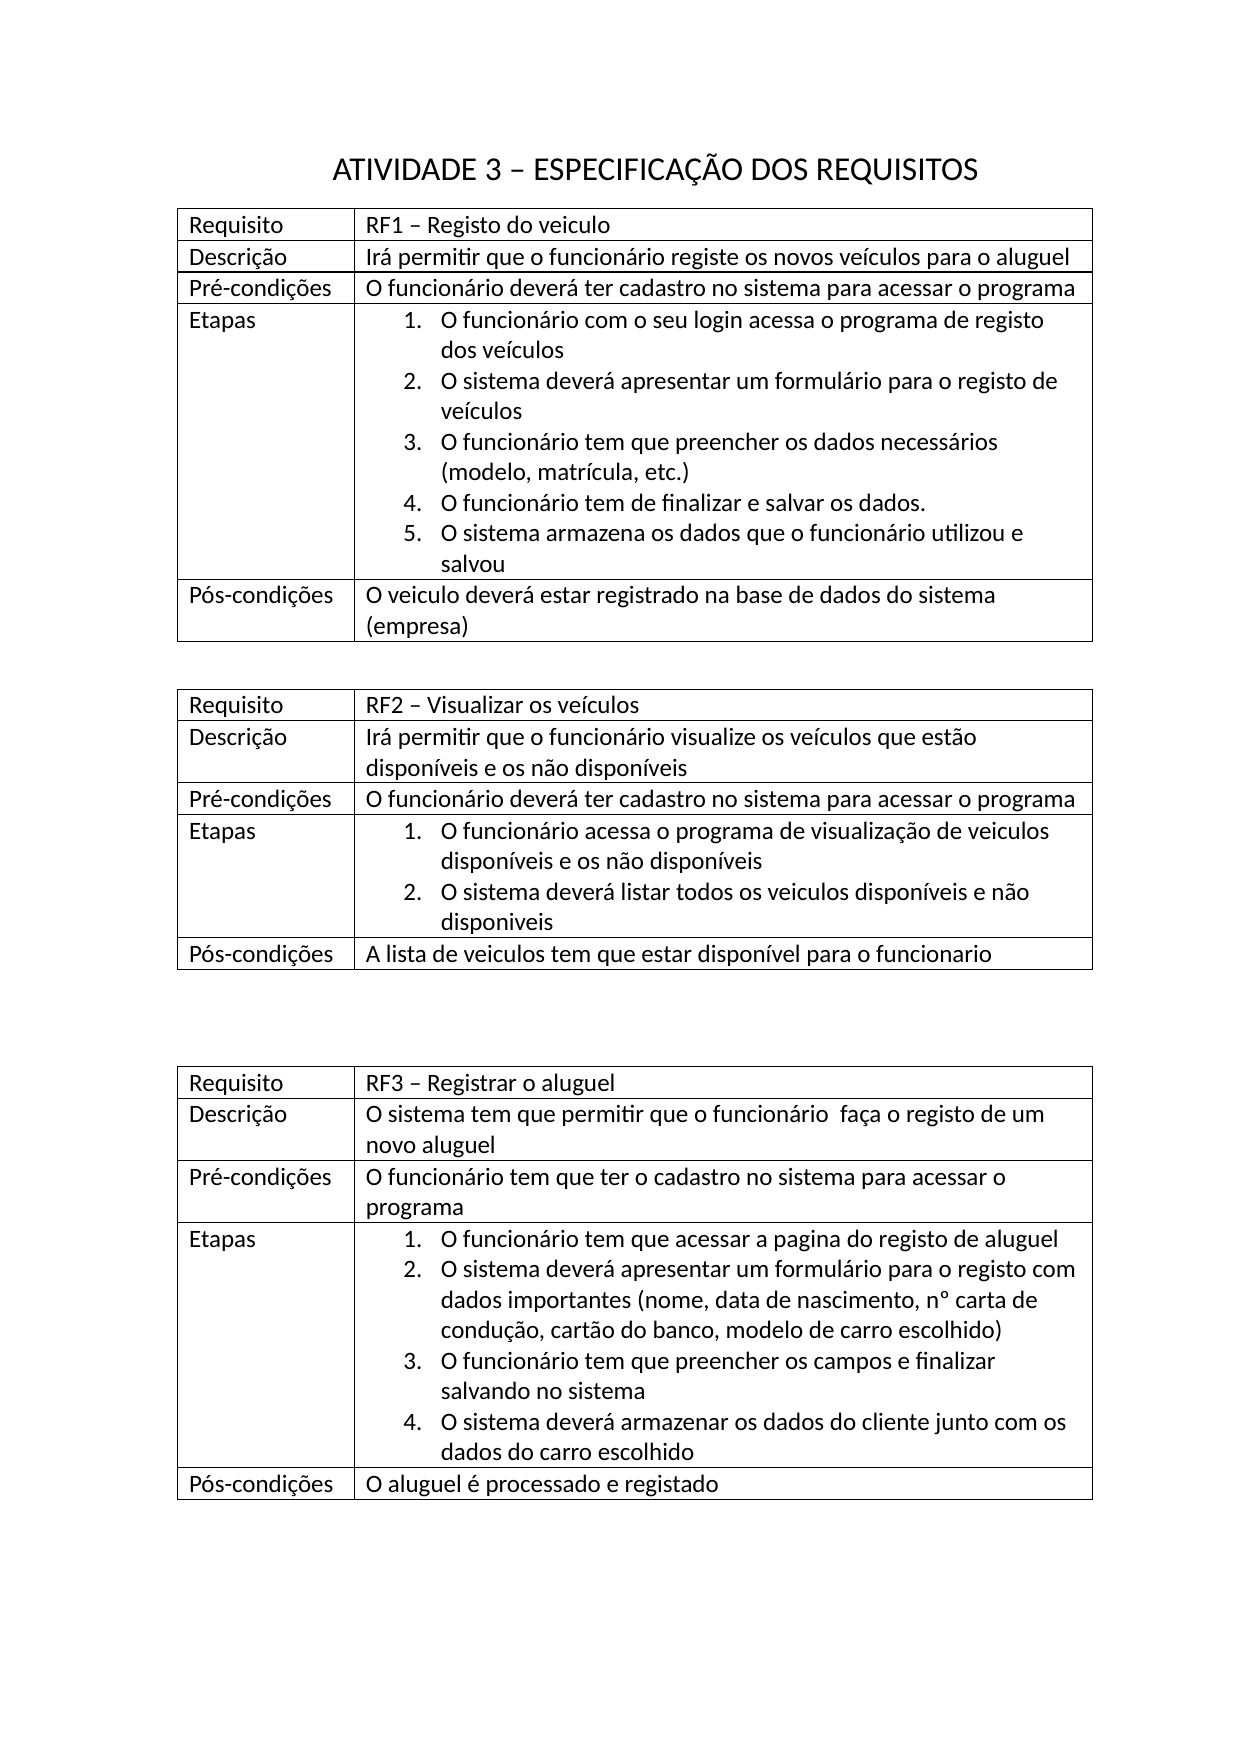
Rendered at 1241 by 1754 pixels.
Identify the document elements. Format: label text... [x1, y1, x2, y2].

table_cell O funcionário deverá ter cadastro no sistema para acessar o programa [355, 783, 1092, 814]
table_cell Pós-condições [178, 938, 354, 968]
table_cell A lista de veiculos tem que estar disponível para o funcionario [355, 938, 1092, 968]
text ATIVIDADE 3 – ESPECIFICAÇÃO DOS REQUISITOS [177, 148, 1063, 188]
table_cell O funcionário acessa o programa de visualização de veiculos disponíveis e os não disponíveis O sistema deverá listar todos os veiculos disponíveis e não disponiveis [355, 815, 1092, 937]
table_cell Pré-condições [178, 273, 354, 303]
table_header Requisito [178, 690, 354, 720]
table_header RF1 – Registo do veiculo [355, 209, 1092, 240]
table_header RF3 – Registrar o aluguel [355, 1067, 1092, 1098]
table_cell O sistema tem que permitir que o funcionário faça o registo de um novo aluguel [355, 1099, 1092, 1160]
table_cell Pré-condições [178, 1161, 354, 1222]
table_cell Pós-condições [178, 580, 354, 641]
table_cell Etapas [178, 815, 354, 937]
table_cell Irá permitir que o funcionário visualize os veículos que estão disponíveis e os não disponíveis [355, 721, 1092, 782]
table_cell Descrição [178, 721, 354, 782]
table_cell O funcionário tem que acessar a pagina do registo de aluguel O sistema deverá apresentar um formulário para o registo com dados importantes (nome, data de nascimento, nº carta de condução, cartão do banco, modelo de carro escolhido) O funcionário tem que preencher os campos e finalizar salvando no sistema O sistema deverá armazenar os dados do cliente junto com os dados do carro escolhido [355, 1223, 1092, 1467]
table_header Requisito [178, 1067, 354, 1098]
table_cell Etapas [178, 1223, 354, 1467]
table_cell O funcionário deverá ter cadastro no sistema para acessar o programa [355, 273, 1092, 303]
table_cell Descrição [178, 241, 354, 271]
table_cell O aluguel é processado e registado [355, 1468, 1092, 1498]
table_cell O veiculo deverá estar registrado na base de dados do sistema (empresa) [355, 580, 1092, 641]
table_cell Pré-condições [178, 783, 354, 814]
table_cell Pós-condições [178, 1468, 354, 1498]
table_cell O funcionário com o seu login acessa o programa de registo dos veículos O sistema deverá apresentar um formulário para o registo de veículos O funcionário tem que preencher os dados necessários (modelo, matrícula, etc.) O funcionário tem de finalizar e salvar os dados. O sistema armazena os dados que o funcionário utilizou e salvou [355, 304, 1092, 579]
table_cell O funcionário tem que ter o cadastro no sistema para acessar o programa [355, 1161, 1092, 1222]
table_header Requisito [178, 209, 354, 240]
table_header RF2 – Visualizar os veículos [355, 690, 1092, 720]
table_cell Descrição [178, 1099, 354, 1160]
table_cell Etapas [178, 304, 354, 579]
table_cell Irá permitir que o funcionário registe os novos veículos para o aluguel [355, 241, 1092, 271]
